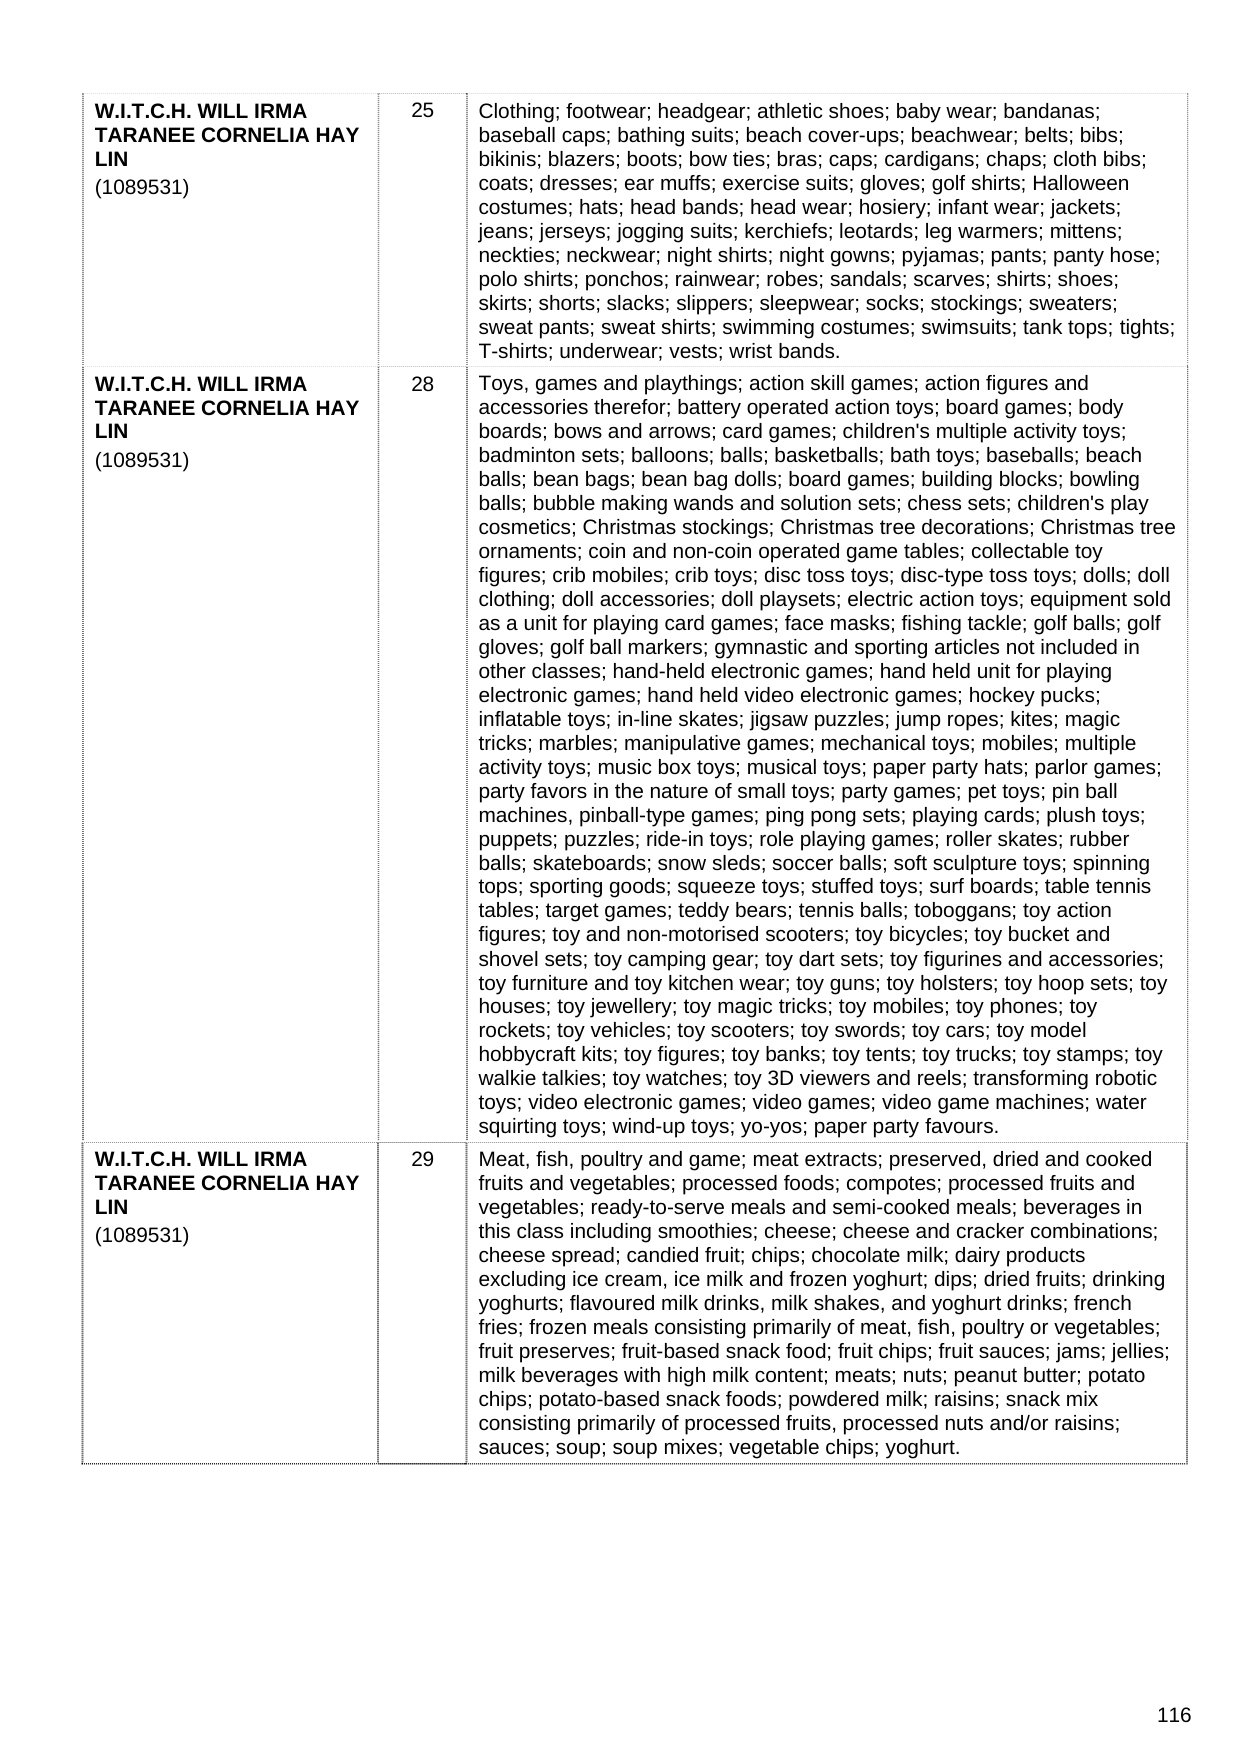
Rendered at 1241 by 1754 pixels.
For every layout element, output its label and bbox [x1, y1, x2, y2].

picture [80, 92, 1189, 99]
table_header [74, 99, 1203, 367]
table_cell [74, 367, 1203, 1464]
